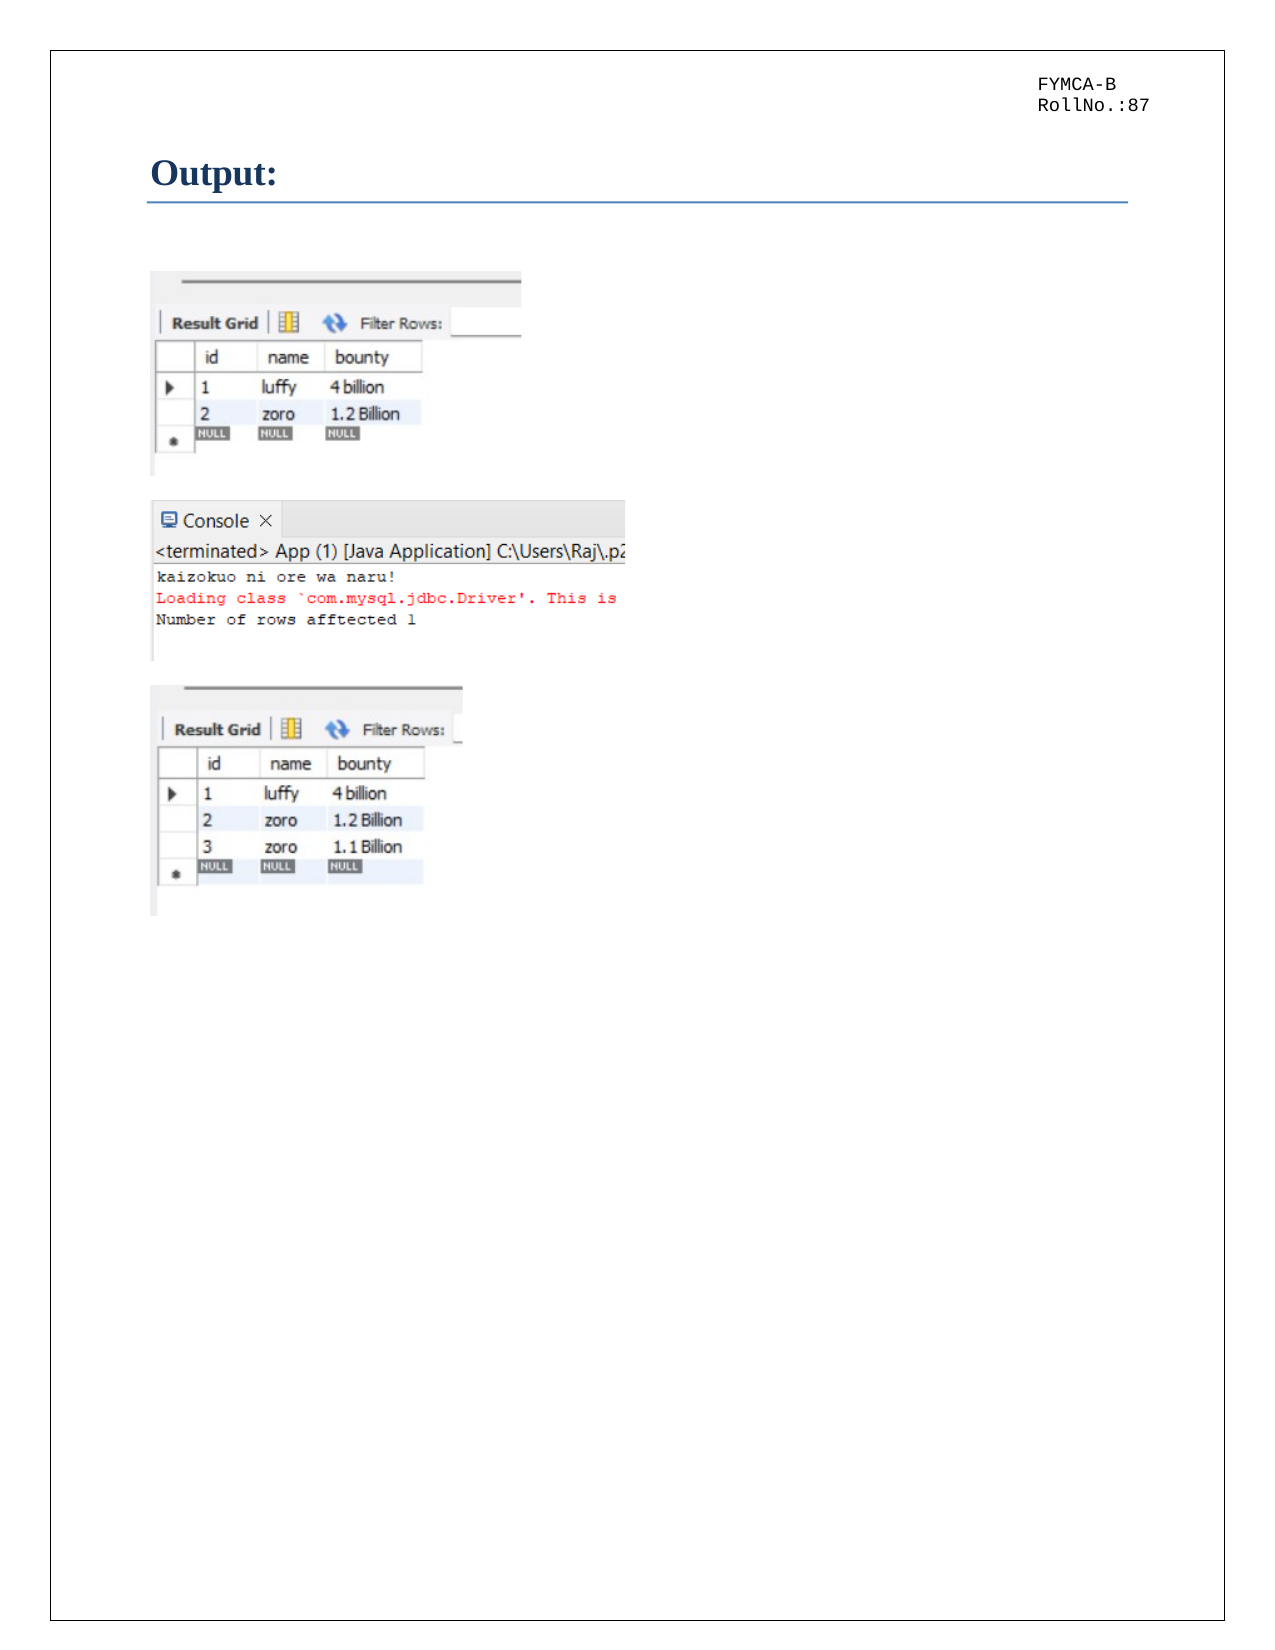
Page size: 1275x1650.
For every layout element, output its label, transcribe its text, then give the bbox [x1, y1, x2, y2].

text Output: [150, 150, 1221, 193]
picture [150, 271, 522, 476]
picture [150, 500, 625, 661]
picture [150, 685, 463, 916]
